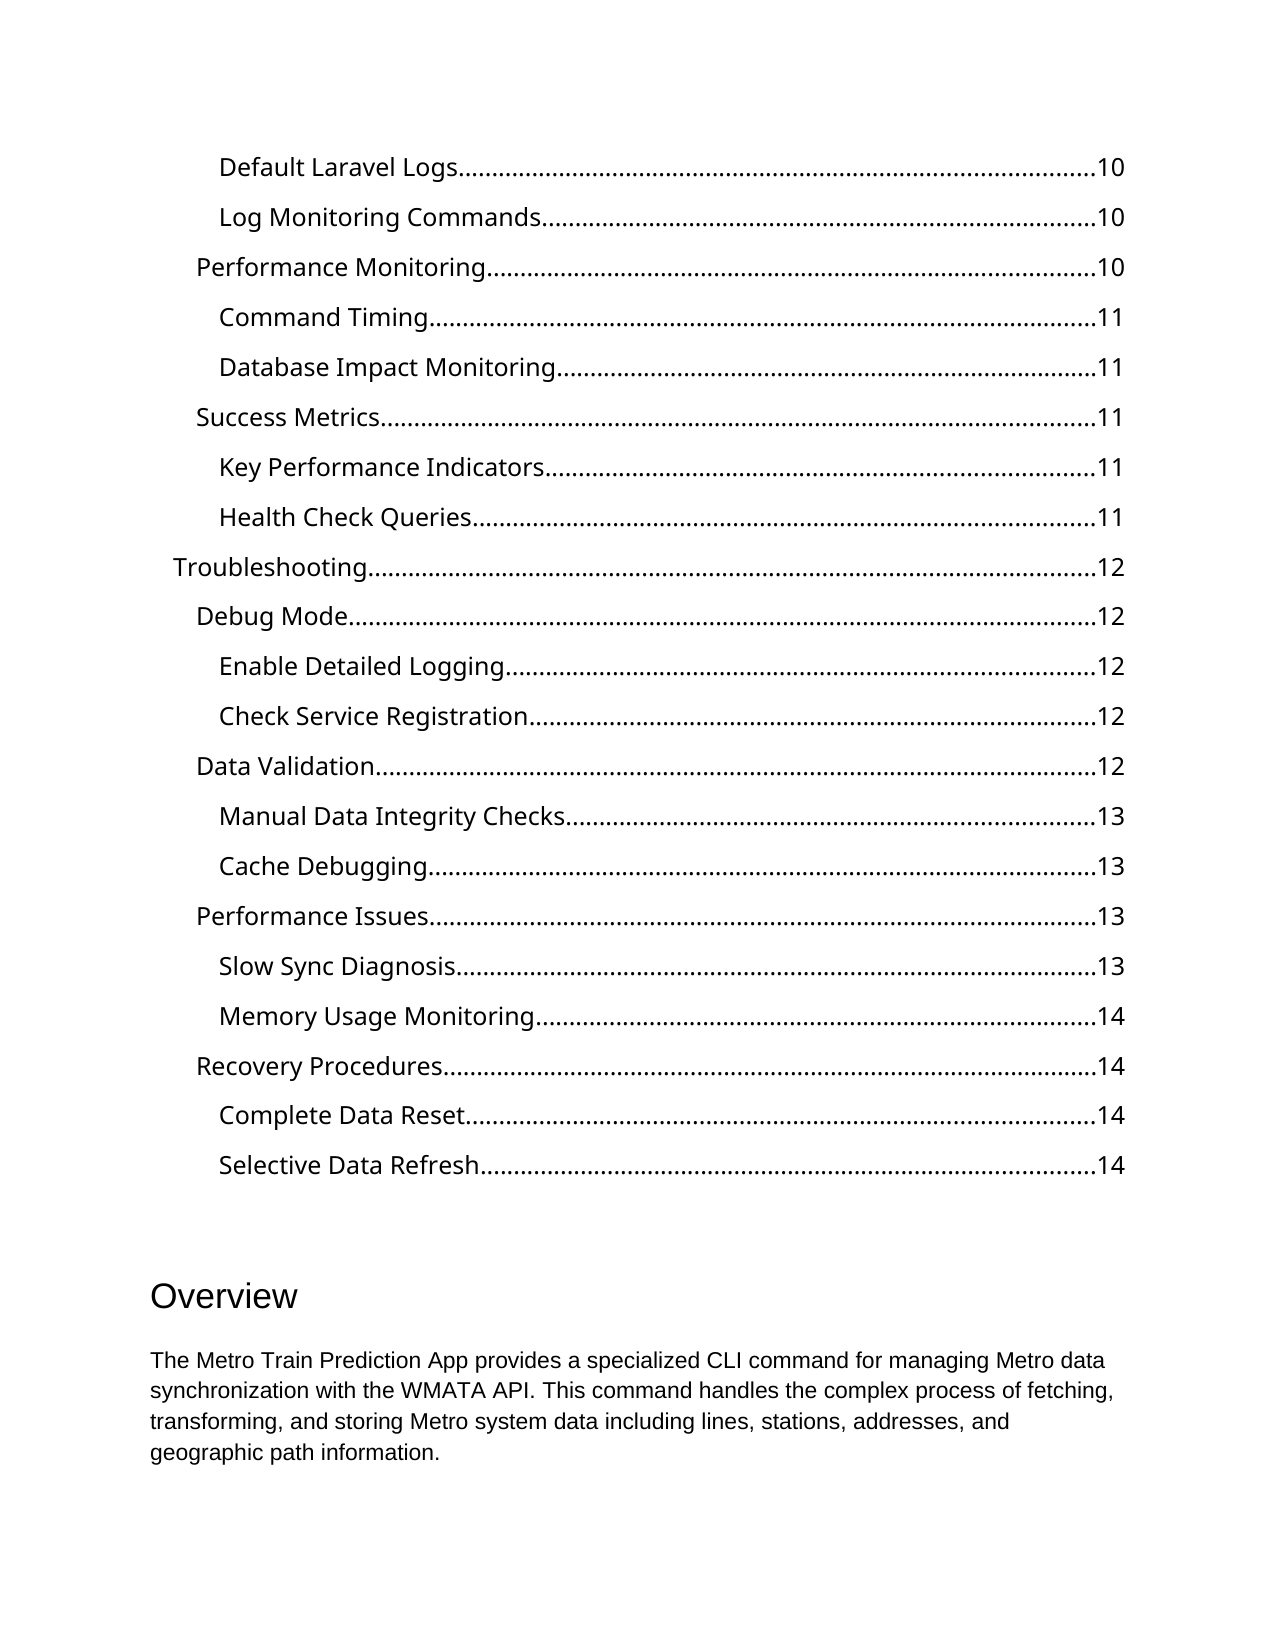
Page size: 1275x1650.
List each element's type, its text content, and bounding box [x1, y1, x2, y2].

text The Metro Train Prediction App provides a specialized CLI command for managing Metro data synchronization with the WMATA API. This command handles the complex process of fetching, transforming, and storing Metro system data including lines, stations, addresses, and geographic path information. [150, 1347, 1125, 1465]
subtitle Overview [150, 1275, 1125, 1316]
